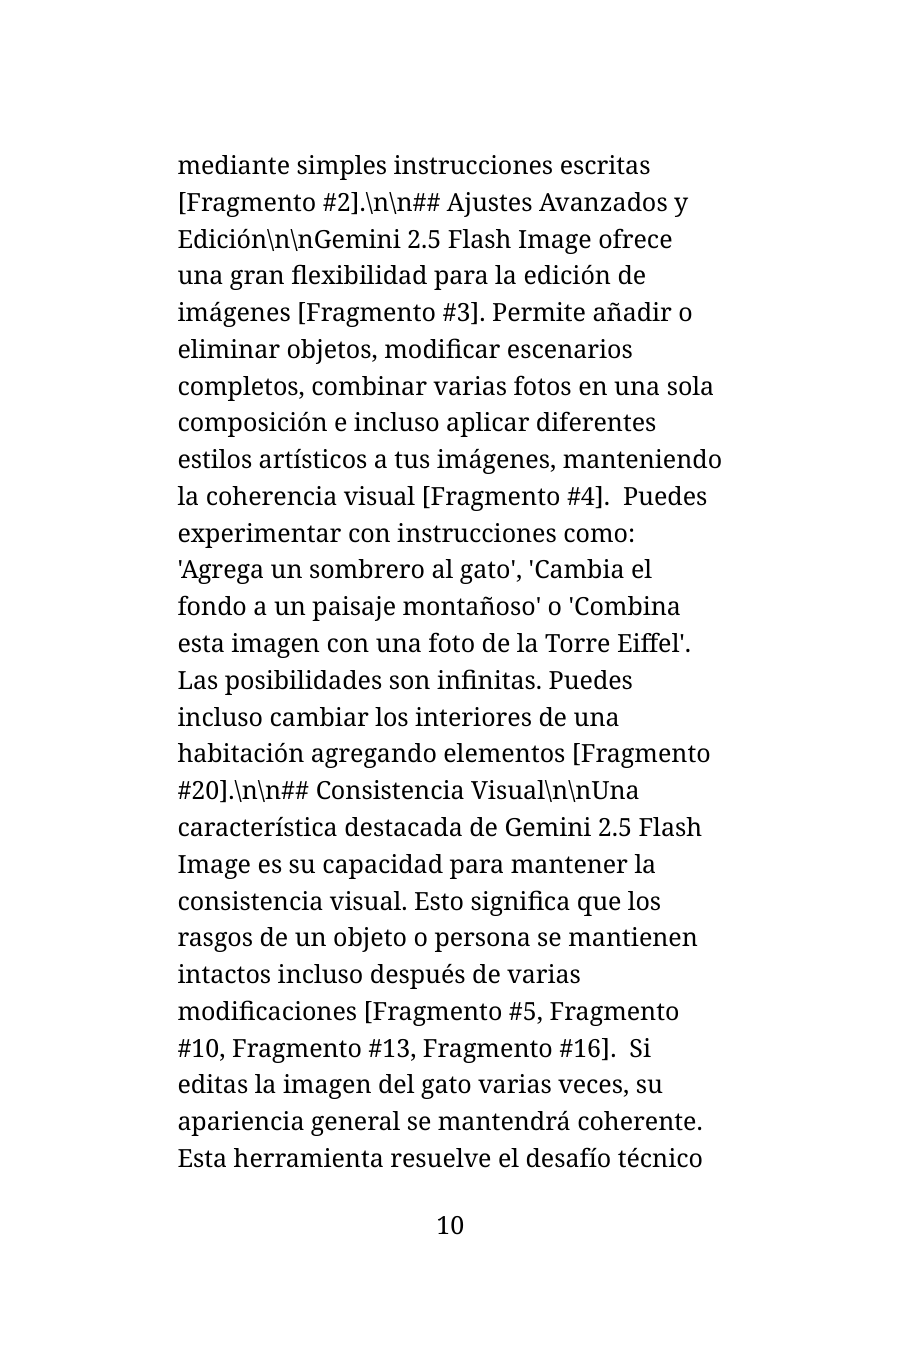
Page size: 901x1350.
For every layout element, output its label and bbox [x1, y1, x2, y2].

text [177, 148, 723, 1174]
